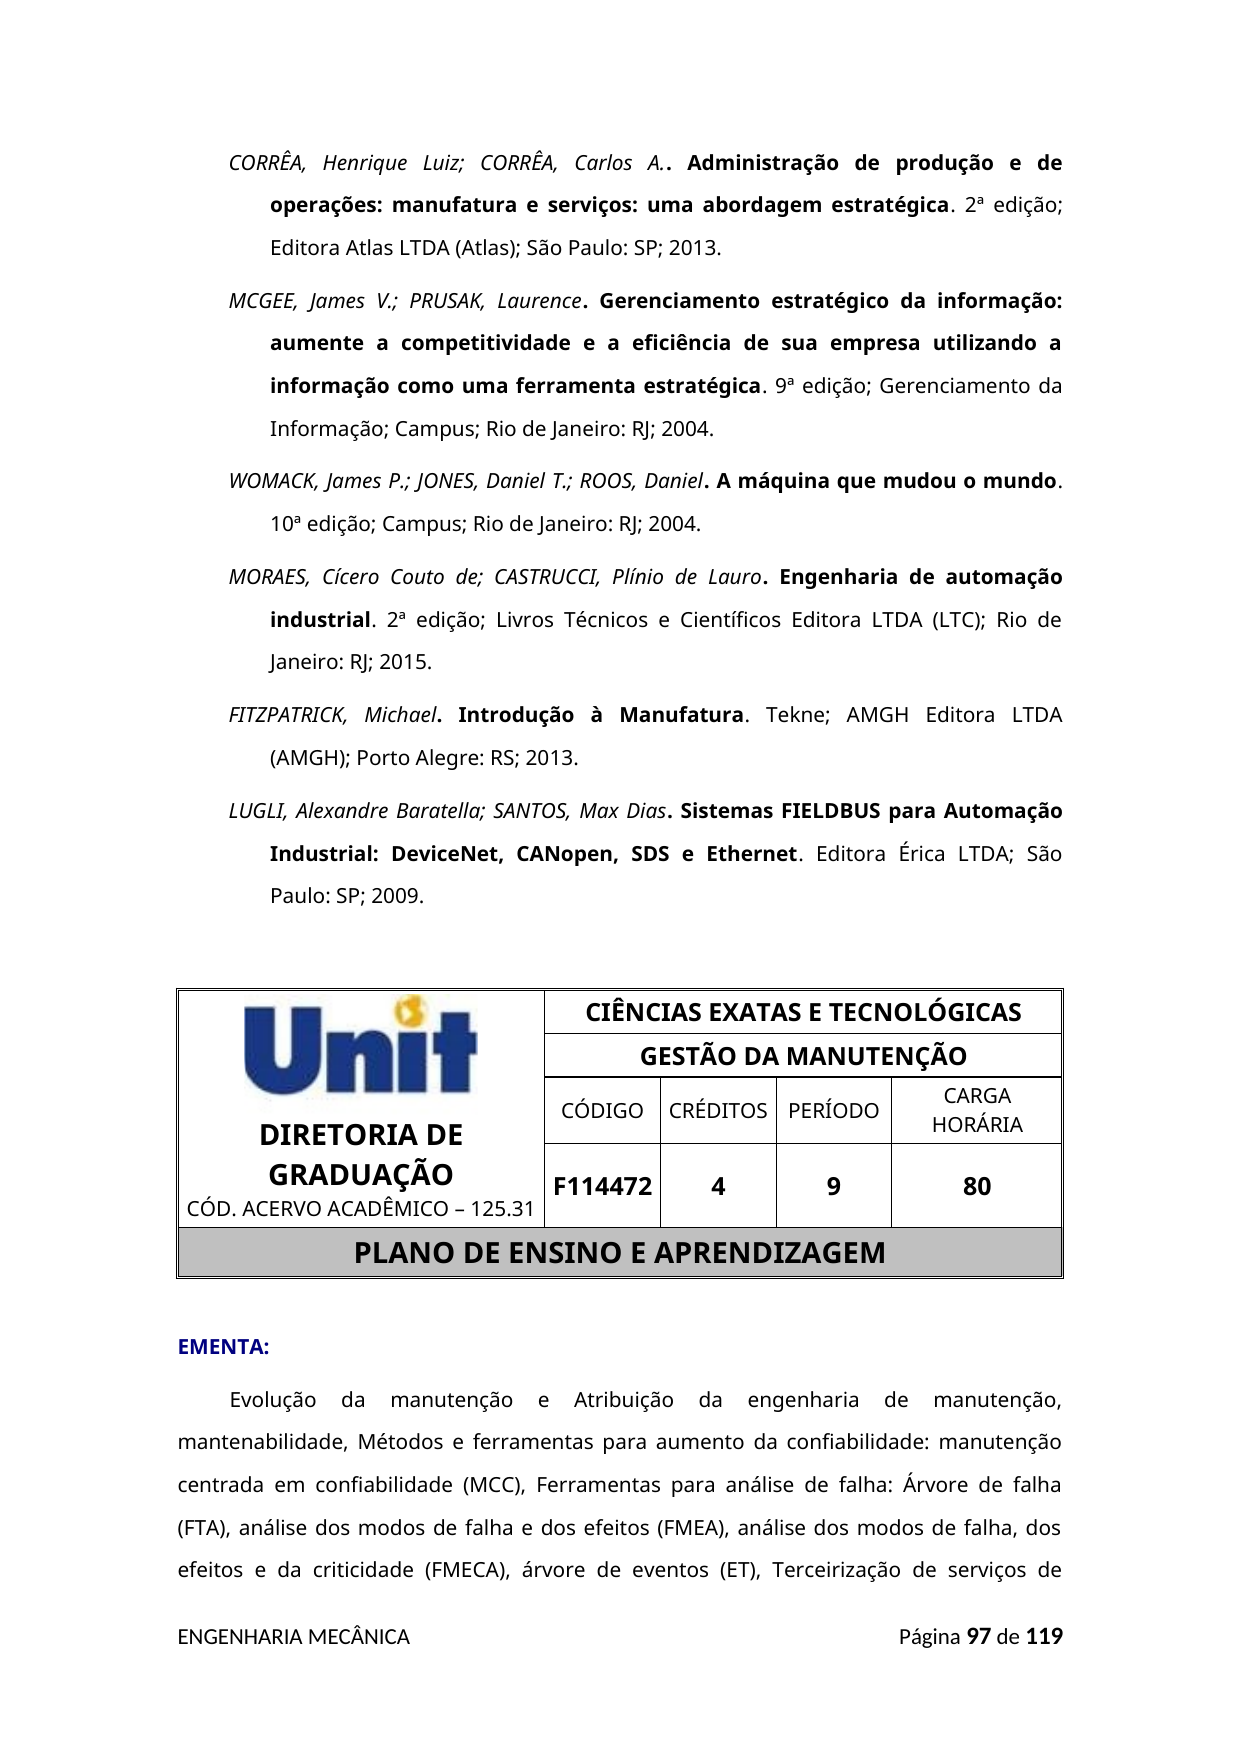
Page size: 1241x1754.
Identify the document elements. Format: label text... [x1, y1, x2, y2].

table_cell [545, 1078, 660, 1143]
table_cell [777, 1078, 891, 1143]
text MORAES, Cícero Couto de; CASTRUCCI, Plínio de Lauro. Engenharia de automação industrial. 2ª edição; Livros Técnicos e Científicos Editora LTDA (LTC); Rio de Janeiro: RJ; 2015. [228, 562, 1063, 676]
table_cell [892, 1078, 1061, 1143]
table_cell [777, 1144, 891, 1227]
text EMENTA: [177, 1332, 1063, 1360]
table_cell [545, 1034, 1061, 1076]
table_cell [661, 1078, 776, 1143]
text MCGEE, James V.; PRUSAK, Laurence. Gerenciamento estratégico da informação: aumente a competitividade e a eficiência de sua empresa utilizando a informação como uma ferramenta estratégica. 9ª edição; Gerenciamento da Informação; Campus; Rio de Janeiro: RJ; 2004. [228, 286, 1063, 442]
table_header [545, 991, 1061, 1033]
text WOMACK, James P.; JONES, Daniel T.; ROOS, Daniel. A máquina que mudou o mundo. 10ª edição; Campus; Rio de Janeiro: RJ; 2004. [228, 467, 1063, 538]
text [177, 1385, 1063, 1584]
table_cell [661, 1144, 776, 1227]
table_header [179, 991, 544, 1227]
text LUGLI, Alexandre Baratella; SANTOS, Max Dias. Sistemas FIELDBUS para Automação Industrial: DeviceNet, CANopen, SDS e Ethernet. Editora Érica LTDA; São Paulo: SP; 2009. [228, 796, 1063, 910]
picture [244, 994, 478, 1115]
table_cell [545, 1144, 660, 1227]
text FITZPATRICK, Michael. Introdução à Manufatura. Tekne; AMGH Editora LTDA (AMGH); Porto Alegre: RS; 2013. [228, 701, 1063, 772]
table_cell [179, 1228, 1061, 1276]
text CORRÊA, Henrique Luiz; CORRÊA, Carlos A.. Administração de produção e de operações: manufatura e serviços: uma abordagem estratégica. 2ª edição; Editora Atlas LTDA (Atlas); São Paulo: SP; 2013. [228, 148, 1063, 261]
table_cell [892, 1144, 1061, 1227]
